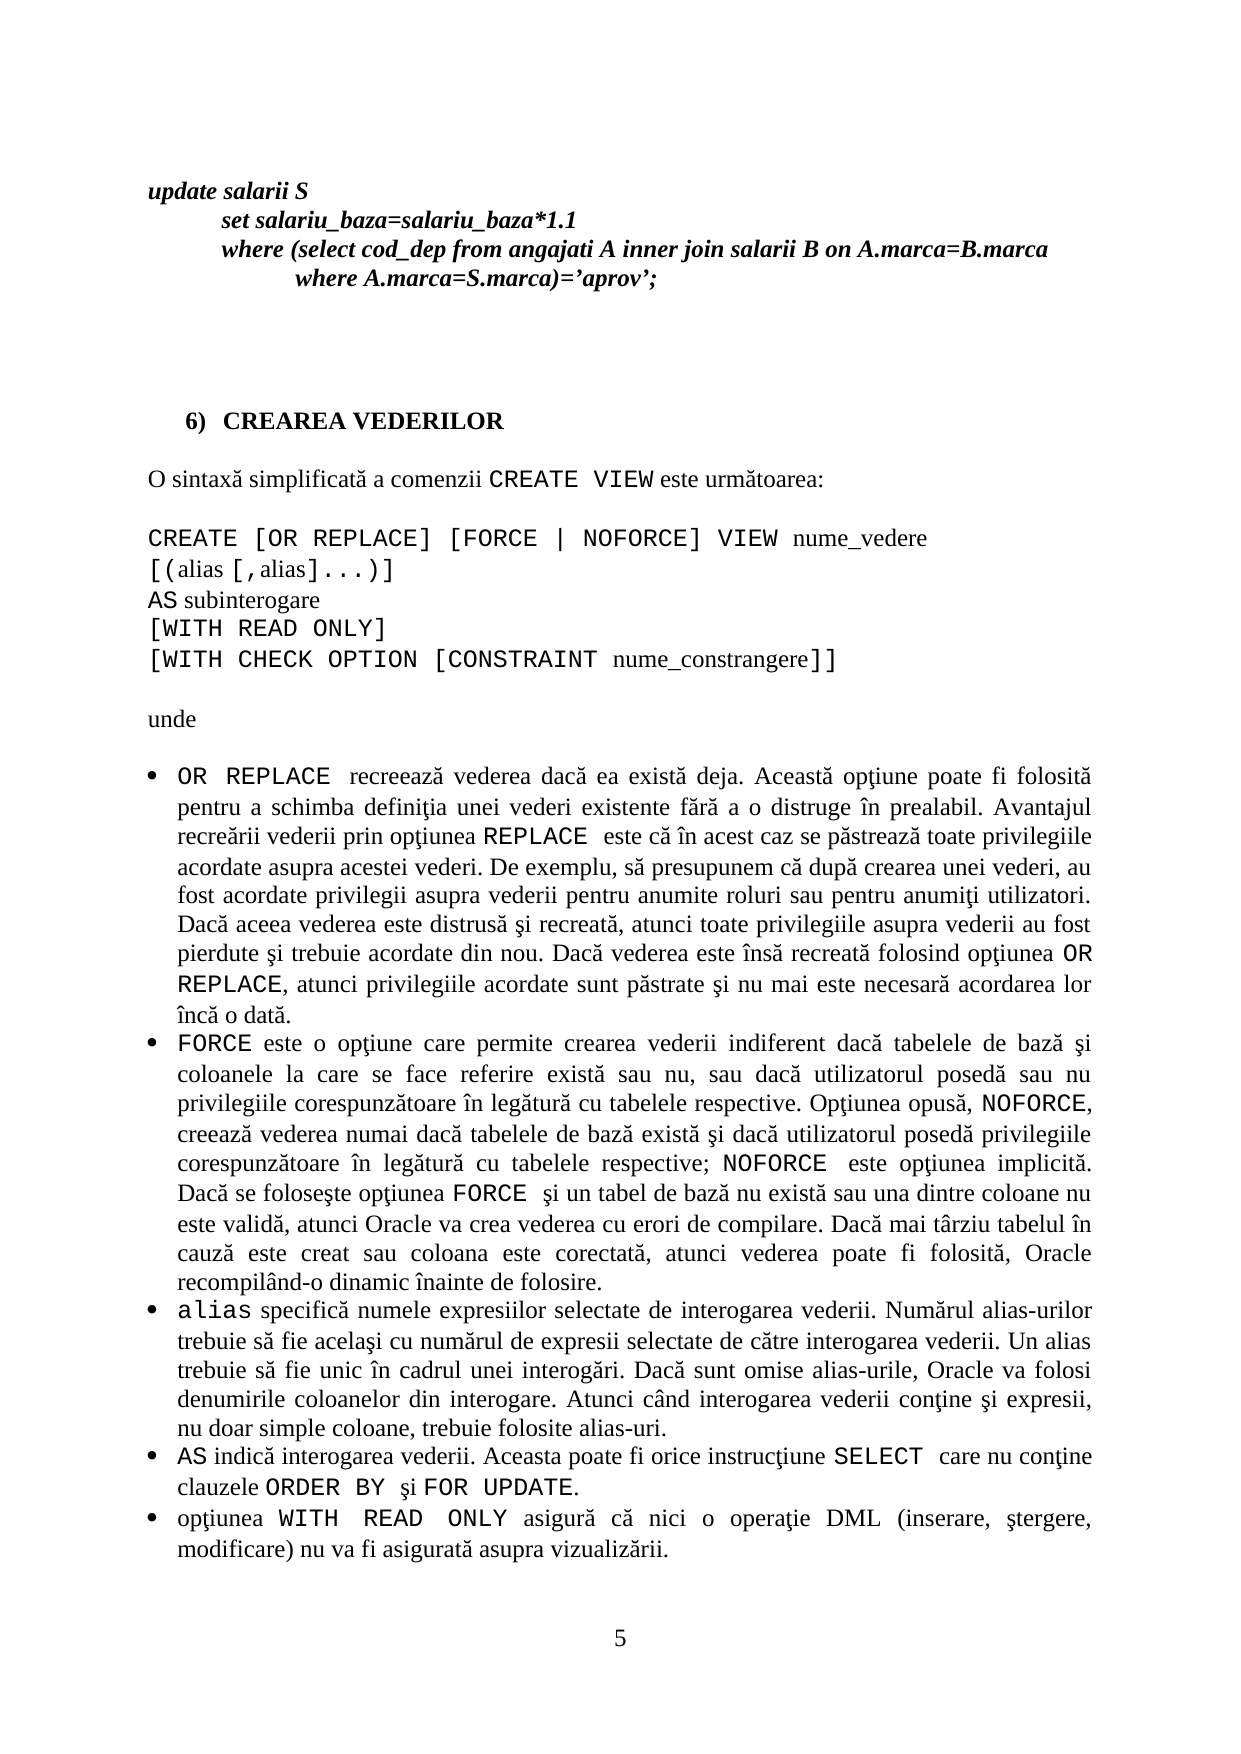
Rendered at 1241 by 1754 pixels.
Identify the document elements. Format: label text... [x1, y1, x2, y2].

text AS subinterogare [148, 585, 1093, 616]
text set salariu_baza=salariu_baza*1.1 [148, 205, 1093, 234]
list OR REPLACE recreează vederea dacă ea există deja. Această opţiune poate fi folosită pentru a schimba definiţia unei vederi existente fără a o distruge în prealabil. Avantajul recreării vederii prin opţiunea REPLACE este că în acest caz se păstrează toate privilegiile acordate asupra acestei vederi. De exemplu, să presupunem că după crearea unei vederi, au fost acordate privilegii asupra vederii pentru anumite roluri sau pentru anumiţi utilizatori. Dacă aceea vederea este distrusă şi recreată, atunci toate privilegiile asupra vederii au fost pierdute şi trebuie acordate din nou. Dacă vederea este însă recreată folosind opţiunea OR REPLACE, atunci privilegiile acordate sunt păstrate şi nu mai este necesară acordarea lor încă o dată. [148, 761, 1093, 1028]
text unde [148, 704, 1093, 733]
list CREAREA VEDERILOR [185, 406, 1093, 435]
text where A.marca=S.marca)=’aprov’; [148, 263, 1093, 291]
list opţiunea WITH READ ONLY asigură că nici o operaţie DML (inserare, ştergere, modificare) nu va fi asigurată asupra vizualizării. [148, 1503, 1093, 1563]
text [WITH CHECK OPTION [CONSTRAINT nume_constrangere]] [148, 644, 1093, 675]
text CREATE [OR REPLACE] [FORCE | NOFORCE] VIEW nume_vedere [148, 523, 1093, 554]
list alias specifică numele expresiilor selectate de interogarea vederii. Numărul alias-urilor trebuie să fie acelaşi cu numărul de expresii selectate de către interogarea vederii. Un alias trebuie să fie unic în cadrul unei interogări. Dacă sunt omise alias-urile, Oracle va folosi denumirile coloanelor din interogare. Atunci când interogarea vederii conţine şi expresii, nu doar simple coloane, trebuie folosite alias-uri. [148, 1296, 1093, 1441]
text [WITH READ ONLY] [148, 616, 1093, 644]
text O sintaxă simplificată a comenzii create view este următoarea: [148, 464, 1093, 495]
text update salarii S [148, 176, 1093, 205]
list AS indică interogarea vederii. Aceasta poate fi orice instrucţiune SELECT care nu conţine clauzele ORDER BY şi FOR UPDATE. [148, 1441, 1093, 1503]
text where (select cod_dep from angajati A inner join salarii B on A.marca=B.marca [148, 234, 1093, 263]
list FORCE este o opţiune care permite crearea vederii indiferent dacă tabelele de bază şi coloanele la care se face referire există sau nu, sau dacă utilizatorul posedă sau nu privilegiile corespunzătoare în legătură cu tabelele respective. Opţiunea opusă, NOFORCE, creează vederea numai dacă tabelele de bază există şi dacă utilizatorul posedă privilegiile corespunzătoare în legătură cu tabelele respective; NOFORCE este opţiunea implicită. Dacă se foloseşte opţiunea FORCE şi un tabel de bază nu există sau una dintre coloane nu este validă, atunci Oracle va crea vederea cu erori de compilare. Dacă mai târziu tabelul în cauză este creat sau coloana este corectată, atunci vederea poate fi folosită, Oracle recompilând-o dinamic înainte de folosire. [148, 1028, 1093, 1296]
text [(alias [,alias]...)] [148, 554, 1093, 585]
